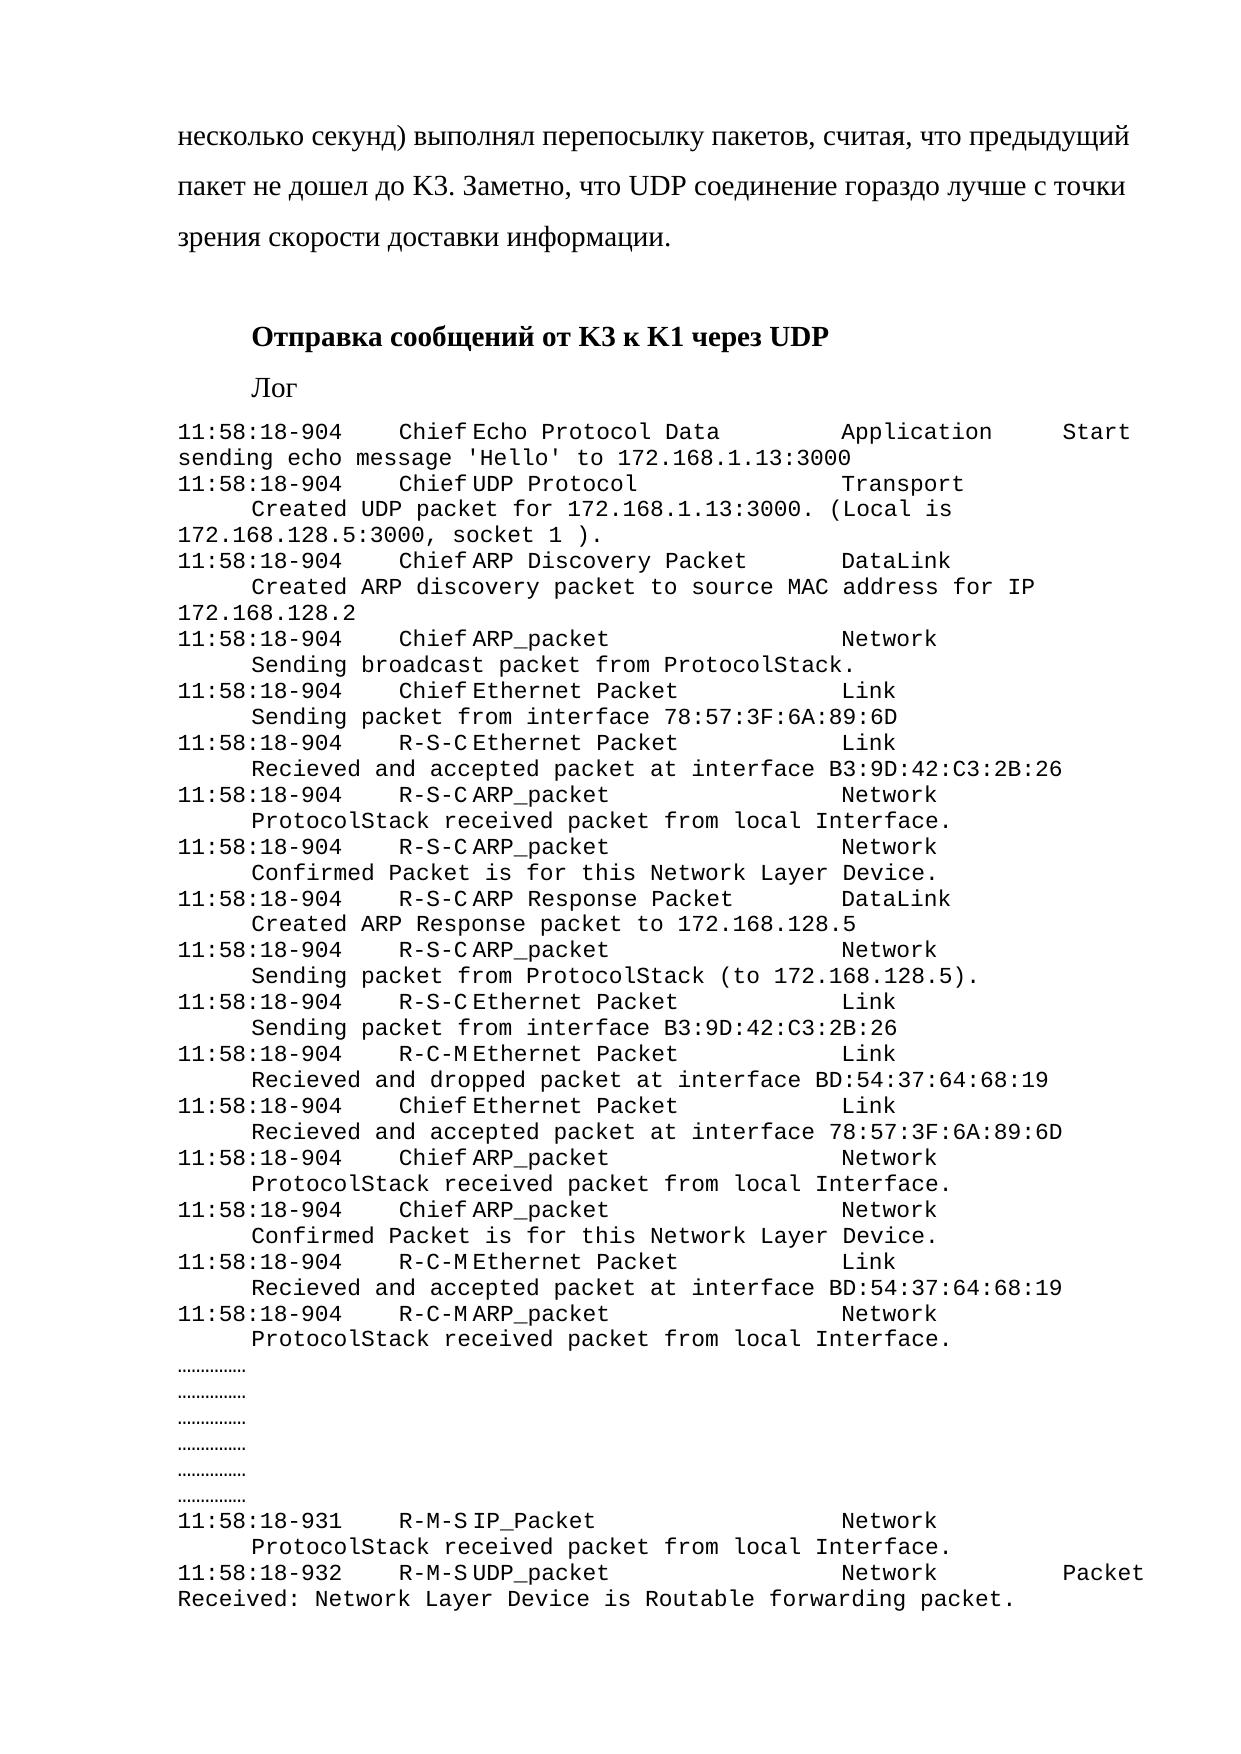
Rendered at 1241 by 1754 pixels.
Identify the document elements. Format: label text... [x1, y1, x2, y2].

subtitle …………… [177, 1380, 1152, 1406]
subtitle 11:58:18-904 R-C-M Ethernet Packet Link Recieved and dropped packet at interface BD:54:37:64:68:19 [177, 1042, 1152, 1094]
subtitle 11:58:18-904 R-S-C ARP_packet Network ProtocolStack received packet from local Interface. [177, 783, 1152, 835]
subtitle 11:58:18-904 R-S-C ARP_packet Network Sending packet from ProtocolStack (to 172.168.128.5). [177, 939, 1152, 991]
subtitle 11:58:18-931 R-M-S IP_Packet Network ProtocolStack received packet from local Interface. [177, 1509, 1152, 1561]
subtitle 11:58:18-904 Chief Echo Protocol Data Application Start sending echo message 'Hello' to 172.168.1.13:3000 [177, 420, 1152, 472]
text Лог [177, 370, 1152, 403]
subtitle …………… [177, 1483, 1152, 1509]
text Отправка сообщений от K3 к K1 через UDP [177, 319, 1152, 353]
subtitle 11:58:18-932 R-M-S UDP_packet Network Packet Received: Network Layer Device is Routable forwarding packet. [177, 1561, 1152, 1613]
subtitle …………… [177, 1432, 1152, 1457]
subtitle 11:58:18-904 Chief ARP_packet Network ProtocolStack received packet from local Interface. [177, 1146, 1152, 1198]
subtitle 11:58:18-904 Chief Ethernet Packet Link Recieved and accepted packet at interface 78:57:3F:6A:89:6D [177, 1094, 1152, 1146]
subtitle 11:58:18-904 R-S-C ARP_packet Network Confirmed Packet is for this Network Layer Device. [177, 835, 1152, 887]
subtitle 11:58:18-904 R-C-M Ethernet Packet Link Recieved and accepted packet at interface BD:54:37:64:68:19 [177, 1250, 1152, 1302]
subtitle 11:58:18-904 Chief ARP Discovery Packet DataLink Created ARP discovery packet to source MAC address for IP 172.168.128.2 [177, 550, 1152, 627]
subtitle 11:58:18-904 R-C-M ARP_packet Network ProtocolStack received packet from local Interface. [177, 1302, 1152, 1354]
subtitle 11:58:18-904 R-S-C ARP Response Packet DataLink Created ARP Response packet to 172.168.128.5 [177, 887, 1152, 939]
subtitle 11:58:18-904 Chief Ethernet Packet Link Sending packet from interface 78:57:3F:6A:89:6D [177, 679, 1152, 731]
subtitle 11:58:18-904 Chief ARP_packet Network Confirmed Packet is for this Network Layer Device. [177, 1198, 1152, 1250]
subtitle 11:58:18-904 R-S-C Ethernet Packet Link Sending packet from interface B3:9D:42:C3:2B:26 [177, 991, 1152, 1042]
subtitle 11:58:18-904 Chief ARP_packet Network Sending broadcast packet from ProtocolStack. [177, 627, 1152, 679]
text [177, 118, 1152, 252]
subtitle …………… [177, 1354, 1152, 1380]
subtitle 11:58:18-904 Chief UDP Protocol Transport Created UDP packet for 172.168.1.13:3000. (Local is 172.168.128.5:3000, socket 1 ). [177, 472, 1152, 550]
subtitle …………… [177, 1406, 1152, 1432]
subtitle …………… [177, 1457, 1152, 1483]
subtitle 11:58:18-904 R-S-C Ethernet Packet Link Recieved and accepted packet at interface B3:9D:42:C3:2B:26 [177, 731, 1152, 783]
